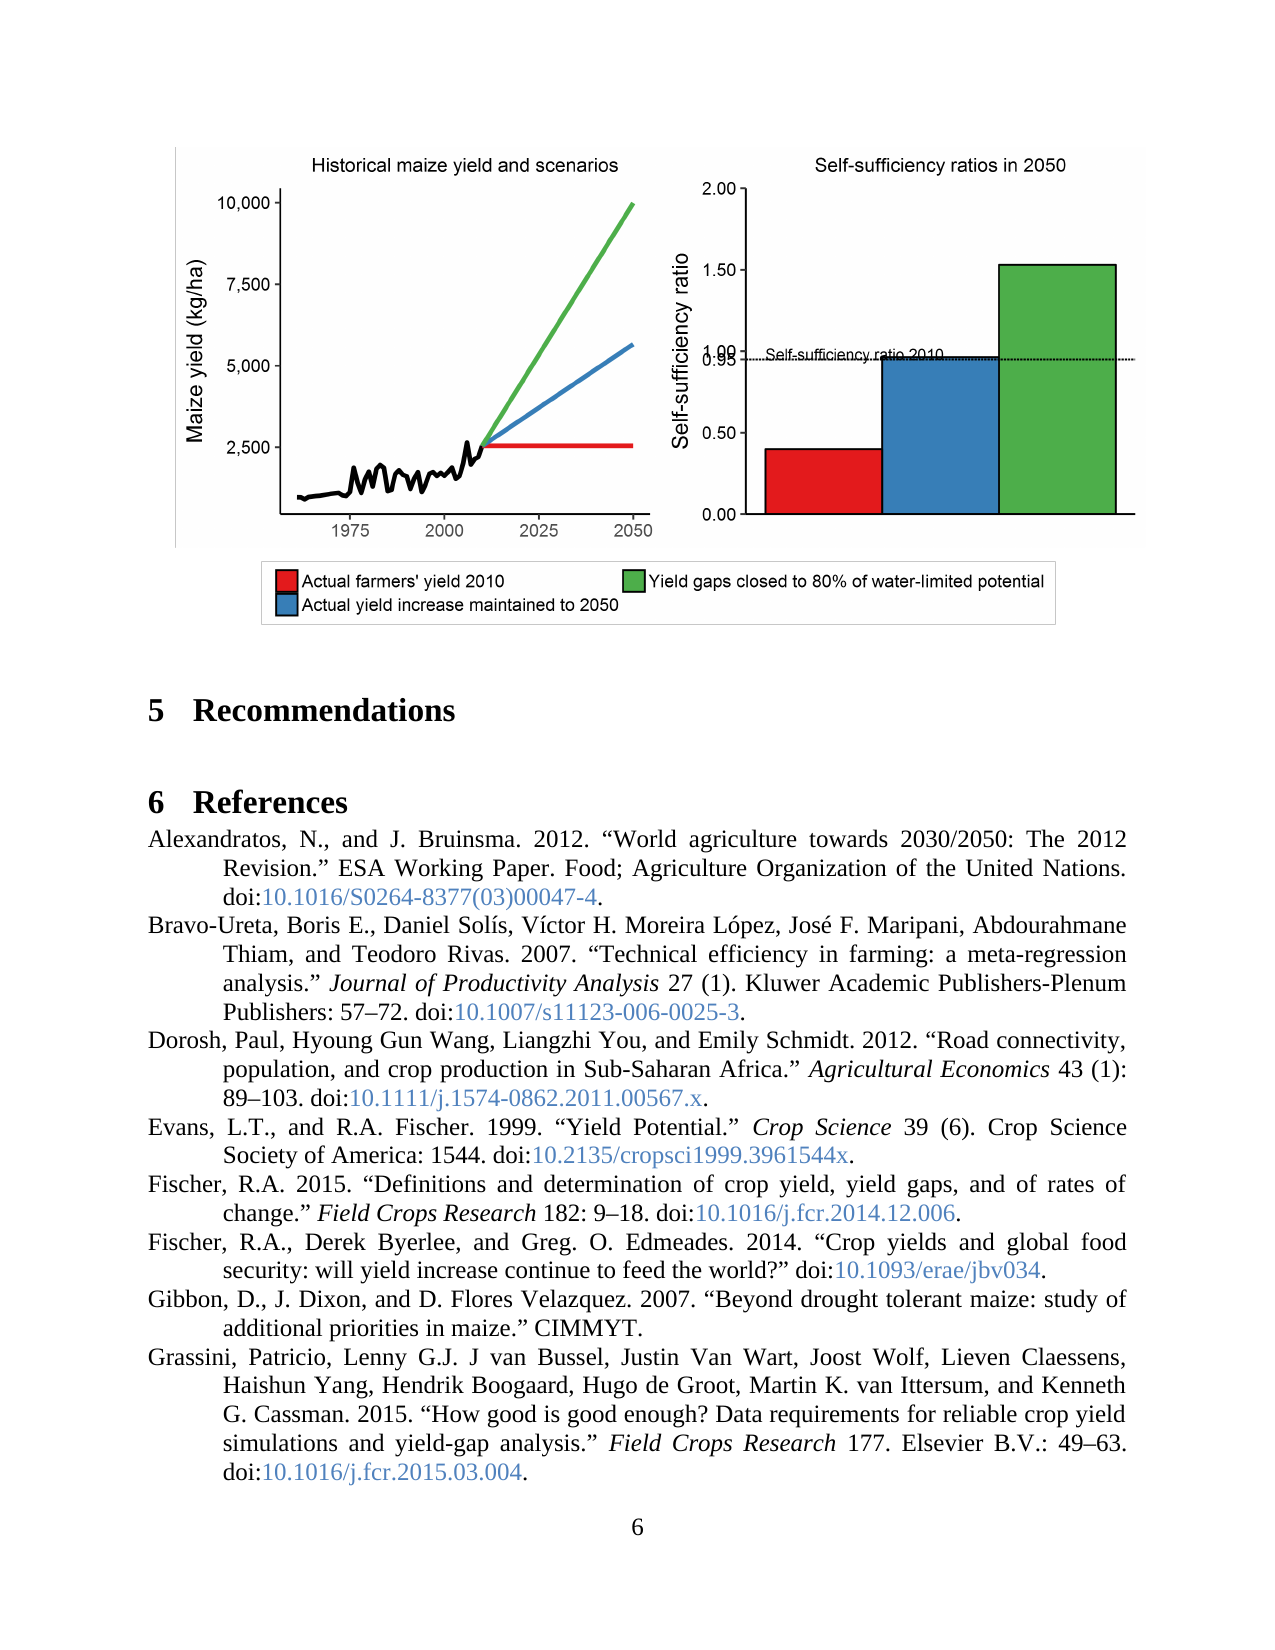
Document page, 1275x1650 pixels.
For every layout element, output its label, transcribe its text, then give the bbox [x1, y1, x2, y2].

subtitle References [148, 782, 1127, 820]
text Fischer, R.A. 2015. “Definitions and determination of crop yield, yield gaps, and of rates of change.” Field Crops Research 182: 9–18. doi:10.1016/j.fcr.2014.12.006. [148, 1169, 1127, 1227]
text Grassini, Patricio, Lenny G.J. J van Bussel, Justin Van Wart, Joost Wolf, Lieven Claessens, Haishun Yang, Hendrik Boogaard, Hugo de Groot, Martin K. van Ittersum, and Kenneth G. Cassman. 2015. “How good is good enough? Data requirements for reliable crop yield simulations and yield-gap analysis.” Field Crops Research 177. Elsevier B.V.: 49–63. doi:10.1016/j.fcr.2015.03.004. [148, 1342, 1127, 1485]
text Dorosh, Paul, Hyoung Gun Wang, Liangzhi You, and Emily Schmidt. 2012. “Road connectivity, population, and crop production in Sub-Saharan Africa.” Agricultural Economics 43 (1): 89–103. doi:10.1111/j.1574-0862.2011.00567.x. [148, 1025, 1127, 1112]
text Bravo-Ureta, Boris E., Daniel Solís, Víctor H. Moreira López, José F. Maripani, Abdourahmane Thiam, and Teodoro Rivas. 2007. “Technical efficiency in farming: a meta-regression analysis.” Journal of Productivity Analysis 27 (1). Kluwer Academic Publishers-Plenum Publishers: 57–72. doi:10.1007/s11123-006-0025-3. [148, 910, 1127, 1025]
subtitle Recommendations [148, 690, 1127, 728]
text Fischer, R.A., Derek Byerlee, and Greg. O. Edmeades. 2014. “Crop yields and global food security: will yield increase continue to feed the world?” doi:10.1093/erae/jbv034. [148, 1227, 1127, 1284]
text Evans, L.T., and R.A. Fischer. 1999. “Yield Potential.” Crop Science 39 (6). Crop Science Society of America: 1544. doi:10.2135/cropsci1999.3961544x. [148, 1112, 1127, 1169]
picture [166, 147, 1146, 638]
text Alexandratos, N., and J. Bruinsma. 2012. “World agriculture towards 2030/2050: The 2012 Revision.” ESA Working Paper. Food; Agriculture Organization of the United Nations. doi:10.1016/S0264-8377(03)00047-4. [148, 824, 1127, 910]
text Gibbon, D., J. Dixon, and D. Flores Velazquez. 2007. “Beyond drought tolerant maize: study of additional priorities in maize.” CIMMYT. [148, 1284, 1127, 1342]
